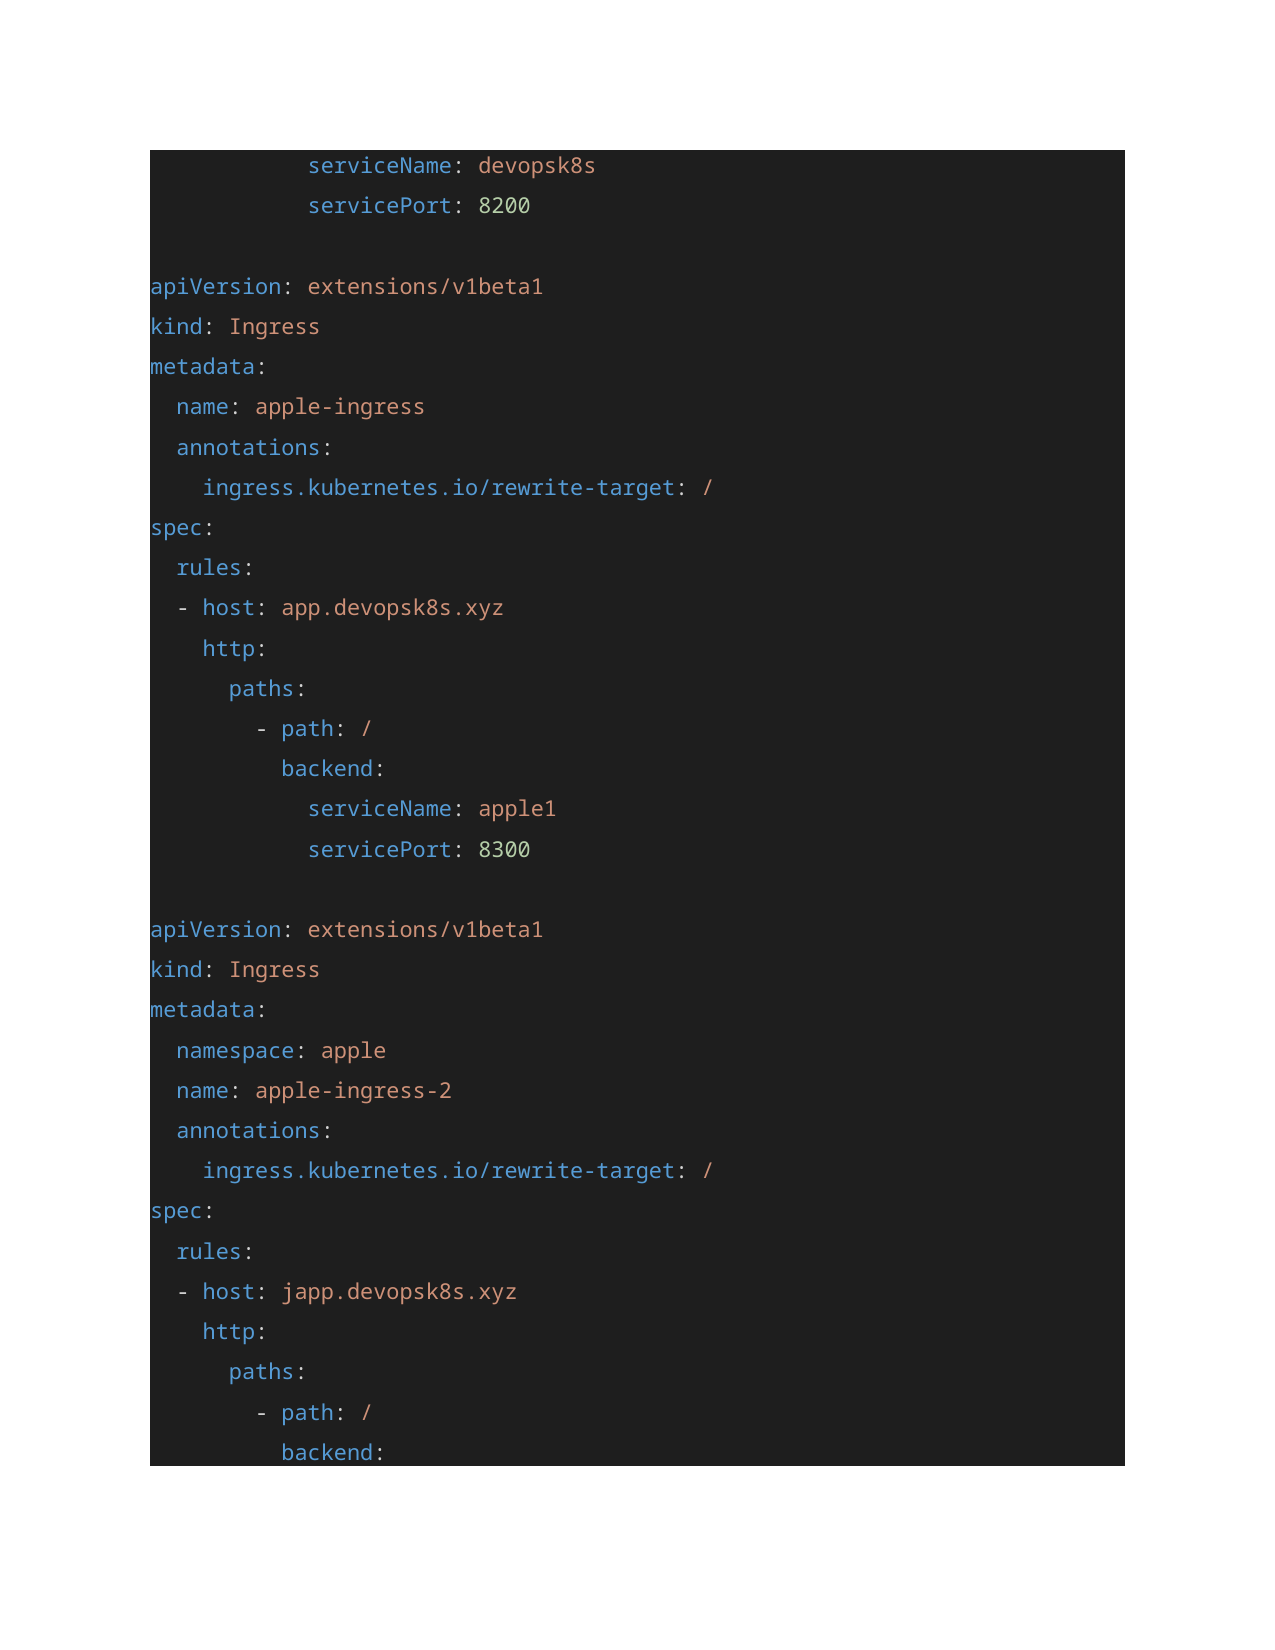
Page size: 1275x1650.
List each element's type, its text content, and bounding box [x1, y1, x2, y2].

text rules: [150, 552, 1125, 582]
text rules: [150, 1236, 1125, 1265]
text servicePort: 8200 [150, 190, 1125, 220]
text paths: [150, 673, 1125, 702]
text kind: Ingress [150, 954, 1125, 984]
text serviceName: devopsk8s [150, 150, 1125, 180]
text backend: [150, 1437, 1125, 1466]
text - host: japp.devopsk8s.xyz [150, 1276, 1125, 1306]
text - path: / [150, 1396, 1125, 1426]
text name: apple-ingress-2 [150, 1075, 1125, 1104]
text name: apple-ingress [150, 391, 1125, 421]
text serviceName: apple1 [150, 793, 1125, 823]
text annotations: [150, 1115, 1125, 1145]
text annotations: [150, 431, 1125, 461]
text metadata: [150, 351, 1125, 381]
text http: [150, 1316, 1125, 1346]
text kind: Ingress [150, 311, 1125, 341]
text metadata: [150, 994, 1125, 1024]
text spec: [150, 1195, 1125, 1225]
text paths: [150, 1356, 1125, 1386]
text ingress.kubernetes.io/rewrite-target: / [150, 1155, 1125, 1185]
text http: [150, 632, 1125, 662]
text - host: app.devopsk8s.xyz [150, 592, 1125, 622]
text backend: [150, 753, 1125, 783]
text namespace: apple [150, 1034, 1125, 1064]
text apiVersion: extensions/v1beta1 [150, 914, 1125, 944]
text servicePort: 8300 [150, 833, 1125, 863]
text apiVersion: extensions/v1beta1 [150, 271, 1125, 300]
text - path: / [150, 713, 1125, 743]
text ingress.kubernetes.io/rewrite-target: / [150, 472, 1125, 501]
text spec: [150, 512, 1125, 542]
